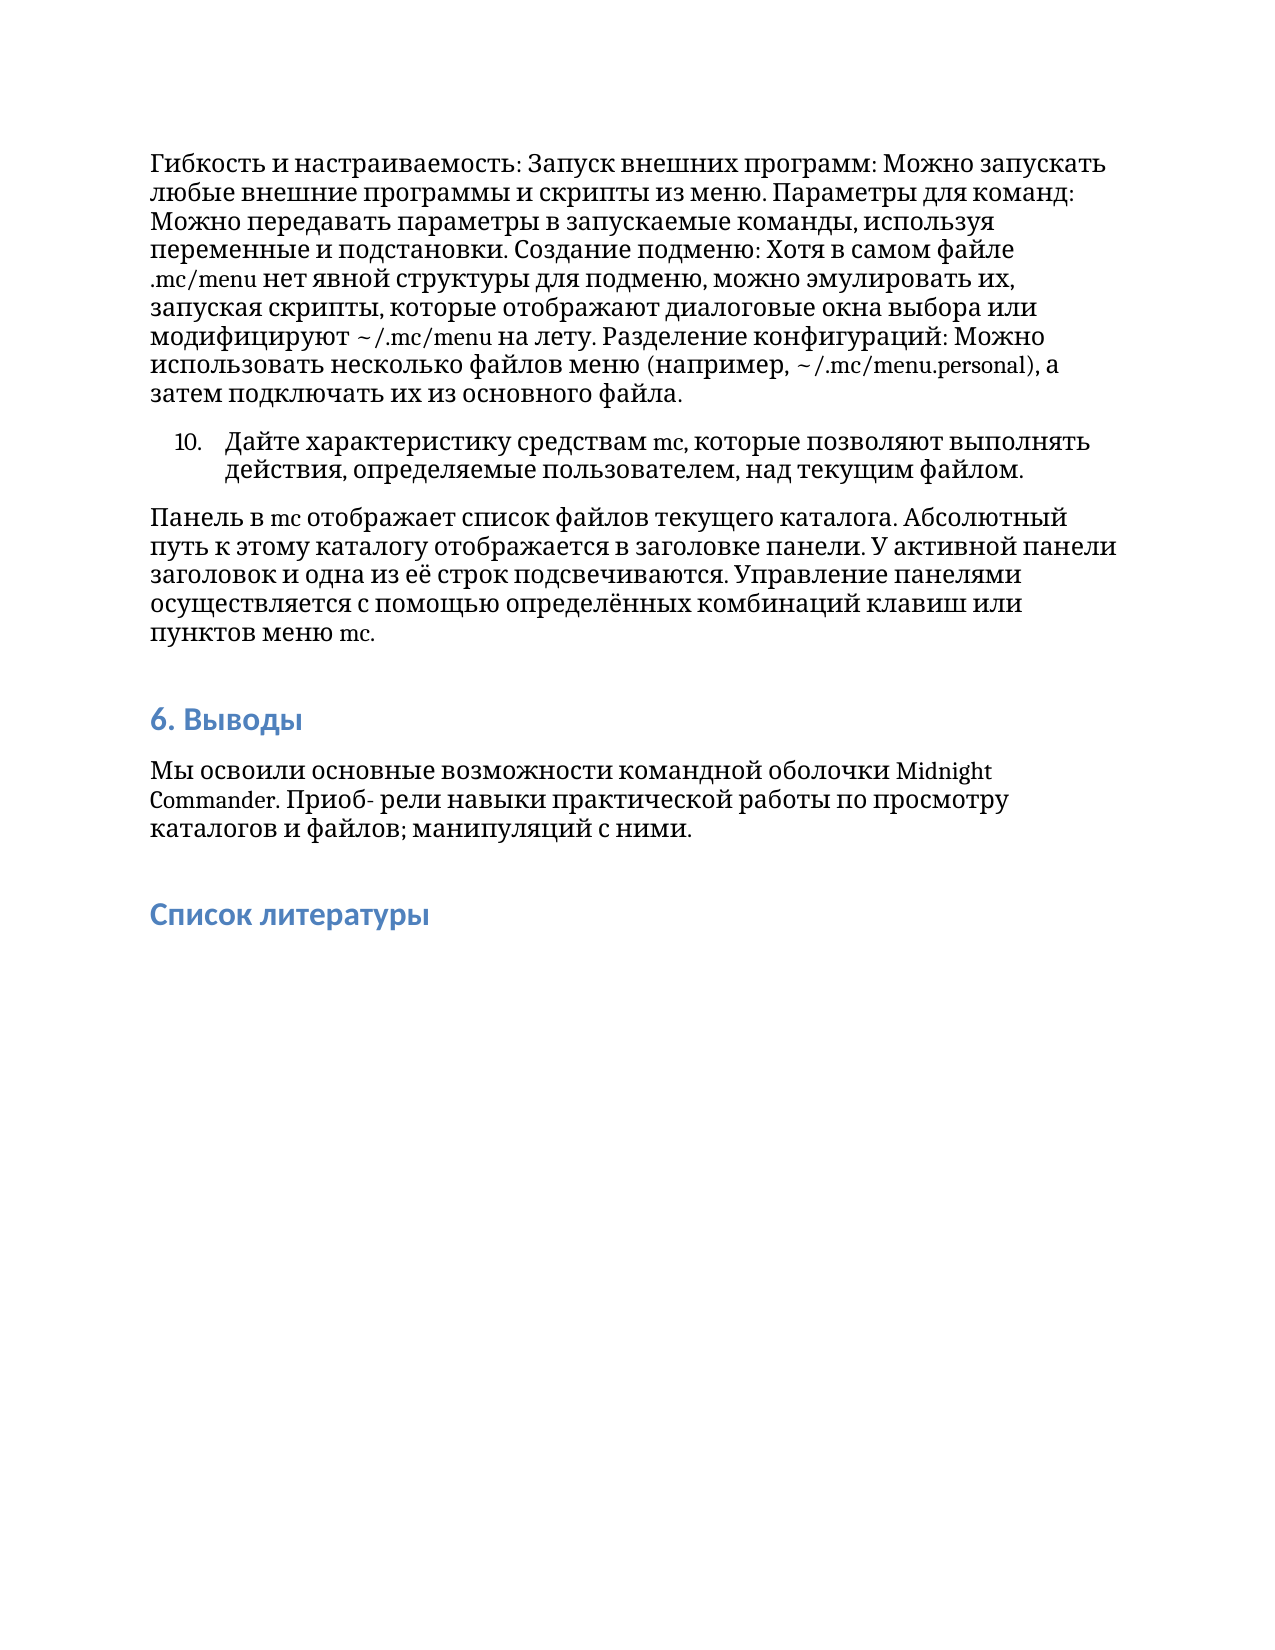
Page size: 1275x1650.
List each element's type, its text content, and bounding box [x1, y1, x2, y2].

list Дайте характеристику средствам mc, которые позволяют выполнять действия, определяемые пользователем, над текущим файлом. [175, 427, 1125, 485]
text Гибкость и настраиваемость: Запуск внешних программ: Можно запускать любые внешние программы и скрипты из меню. Параметры для команд: Можно передавать параметры в запускаемые команды, используя переменные и подстановки. Создание подменю: Хотя в самом файле .mc/menu нет явной структуры для подменю, можно эмулировать их, запуская скрипты, которые отображают диалоговые окна выбора или модифицируют ~/.mc/menu на лету. Разделение конфигураций: Можно использовать несколько файлов меню (например, ~/.mc/menu.personal), а затем подключать их из основного файла. [150, 150, 1125, 409]
text Панель в mc отображает список файлов текущего каталога. Абсолютный путь к этому каталогу отображается в заголовке панели. У активной панели заголовок и одна из её строк подсвечиваются. Управление панелями осуществляется с помощью определённых комбинаций клавиш или пунктов меню mc. [150, 504, 1125, 647]
subtitle 6. Выводы [150, 697, 1125, 738]
text Мы освоили основные возможности командной оболочки Midnight Commander. Приоб- рели навыки практической работы по просмотру каталогов и файлов; манипуляций с ними. [150, 757, 1125, 843]
subtitle Список литературы [150, 893, 1125, 934]
